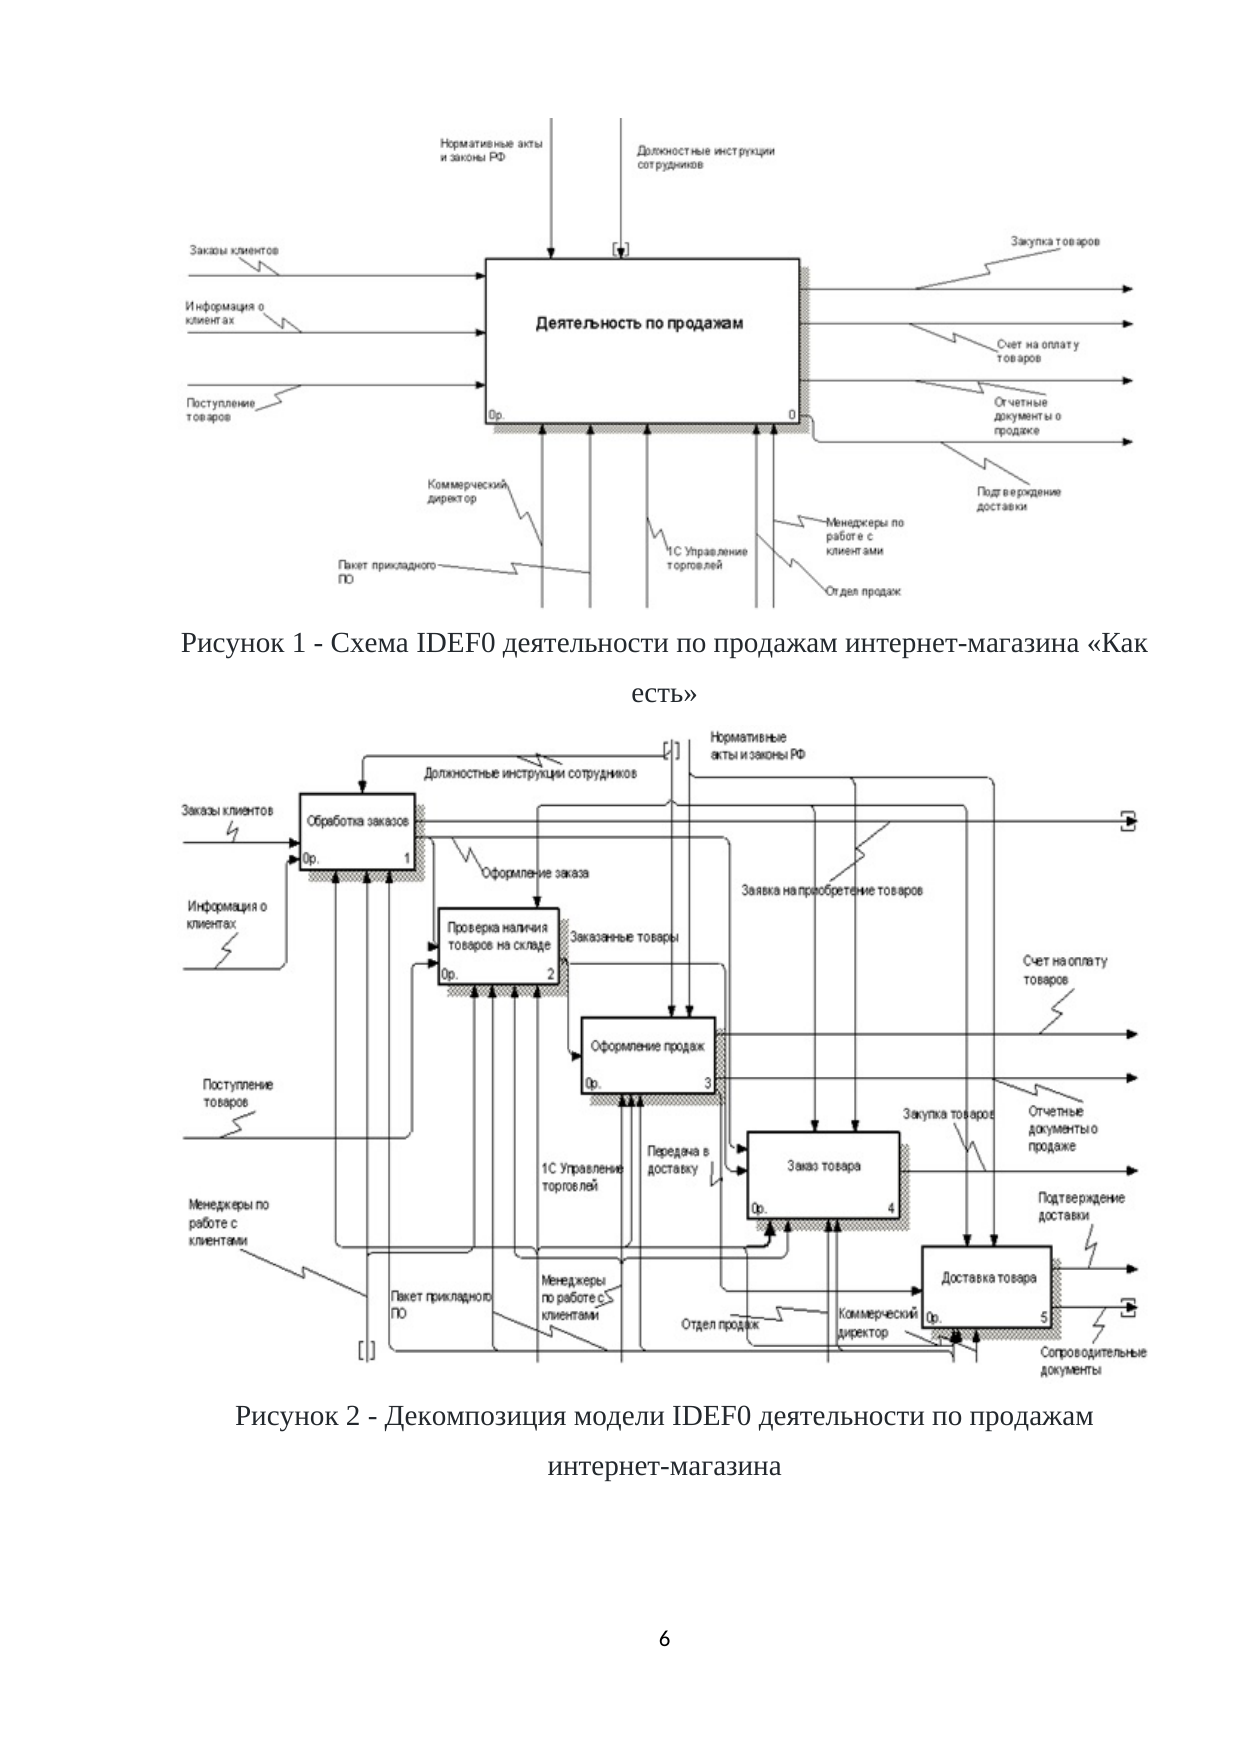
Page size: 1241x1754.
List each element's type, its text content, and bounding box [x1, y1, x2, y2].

text Рисунок 1 - Схема IDEF0 деятельности по продажам интернет-магазина «Как есть» [177, 625, 1152, 709]
text Рисунок 2 - Декомпозиция модели IDEF0 деятельности по продажам интернет-магазина [177, 1398, 1152, 1482]
picture [177, 725, 1152, 1384]
picture [177, 118, 1152, 611]
